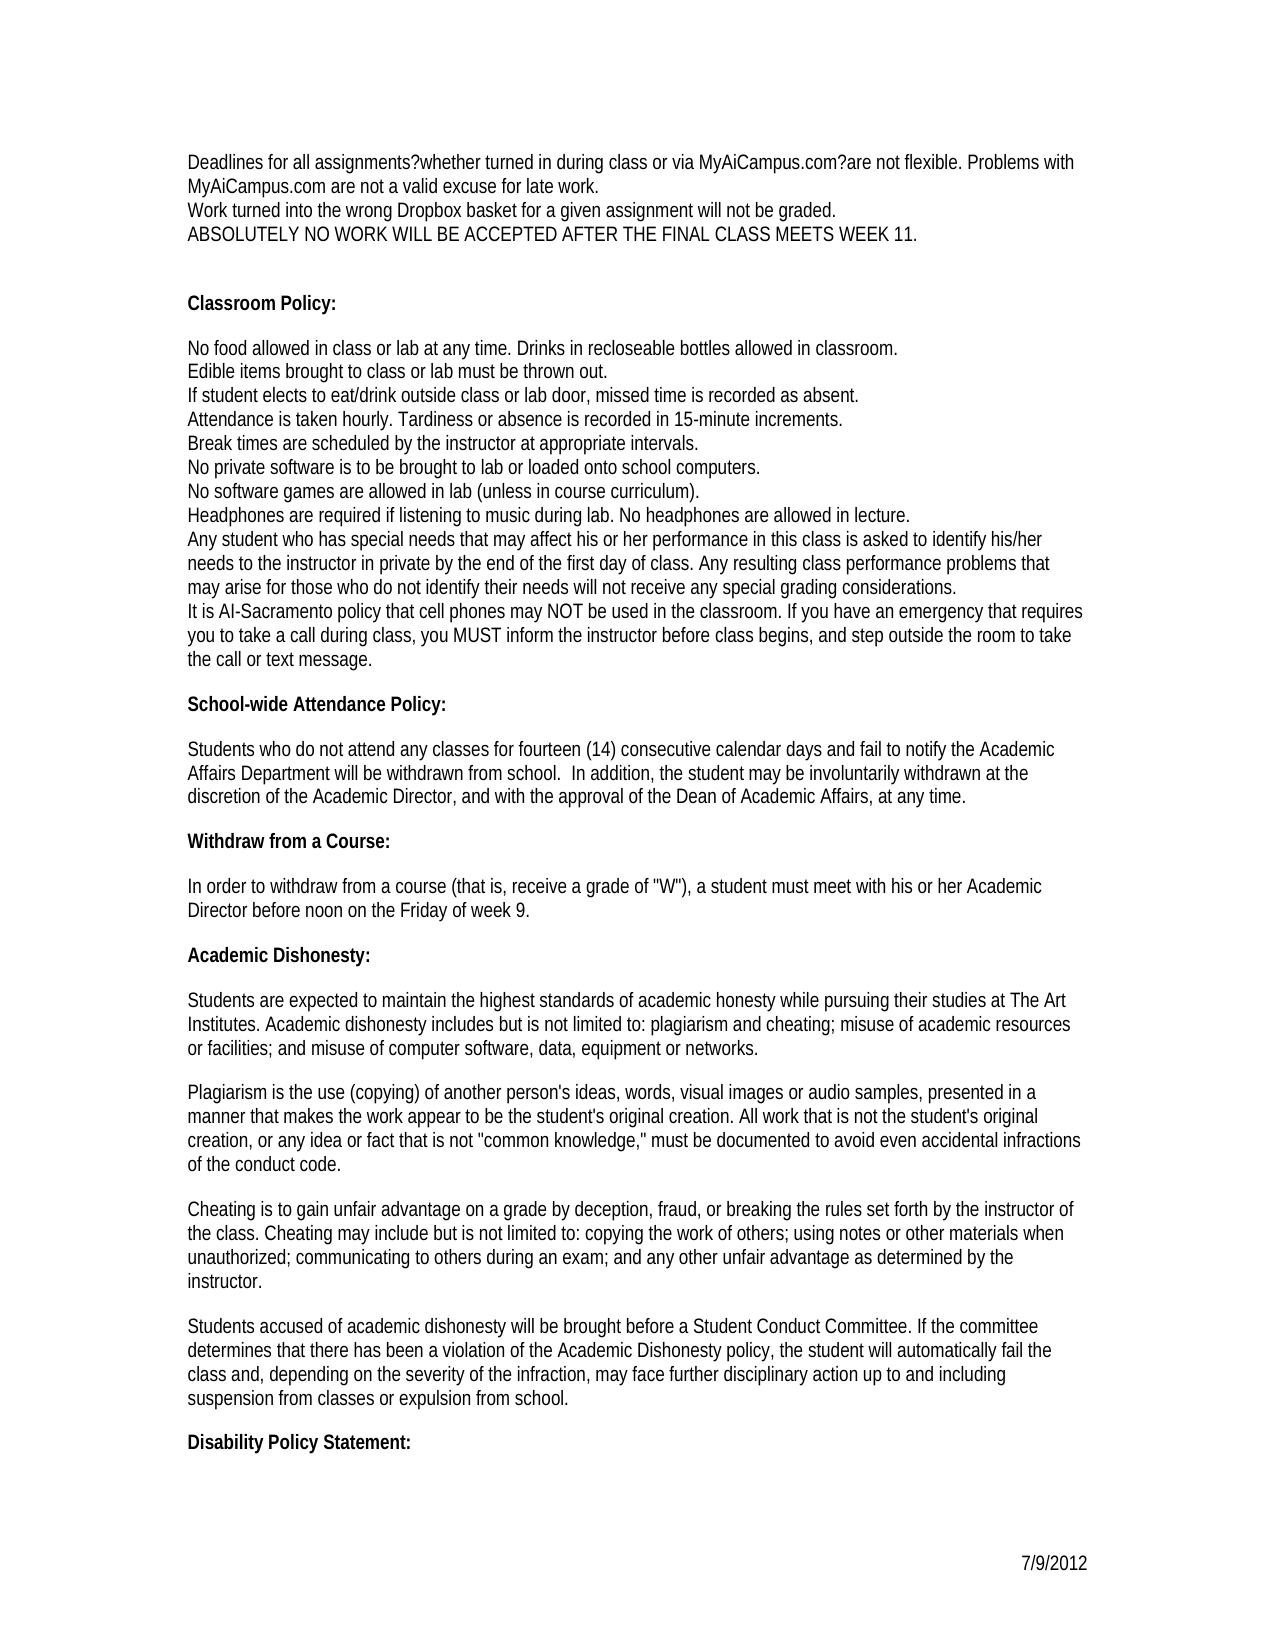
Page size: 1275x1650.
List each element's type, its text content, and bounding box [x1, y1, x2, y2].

text In order to withdraw from a course (that is, receive a grade of "W"), a student must meet with his or her Academic Director before noon on the Friday of week 9. [187, 874, 1087, 922]
text Plagiarism is the use (copying) of another person's ideas, words, visual images or audio samples, presented in a manner that makes the work appear to be the student's original creation. All work that is not the student's original creation, or any idea or fact that is not "common knowledge," must be documented to avoid even accidental infractions of the conduct code. [187, 1080, 1087, 1176]
text Disability Policy Statement: [187, 1430, 1087, 1454]
text Withdraw from a Course: [187, 829, 1087, 853]
text Classroom Policy: [187, 291, 1087, 314]
text Students are expected to maintain the highest standards of academic honesty while pursuing their studies at The Art Institutes. Academic dishonesty includes but is not limited to: plagiarism and cheating; misuse of academic resources or facilities; and misuse of computer software, data, equipment or networks. [187, 987, 1087, 1059]
text Students who do not attend any classes for fourteen (14) consecutive calendar days and fail to notify the Academic Affairs Department will be withdrawn from school. In addition, the student may be involuntarily withdrawn at the discretion of the Academic Director, and with the approval of the Dean of Academic Affairs, at any time. [187, 736, 1087, 808]
text Students accused of academic dishonesty will be brought before a Student Conduct Committee. If the committee determines that there has been a violation of the Academic Dishonesty policy, the student will automatically fail the class and, depending on the severity of the infraction, may face further disciplinary action up to and including suspension from classes or expulsion from school. [187, 1313, 1087, 1409]
text Academic Dishonesty: [187, 943, 1087, 967]
text School-wide Attendance Policy: [187, 692, 1087, 716]
text Cheating is to gain unfair advantage on a grade by deception, fraud, or breaking the rules set forth by the instructor of the class. Cheating may include but is not limited to: copying the work of others; using notes or other materials when unauthorized; communicating to others during an exam; and any other unfair advantage as determined by the instructor. [187, 1197, 1087, 1293]
